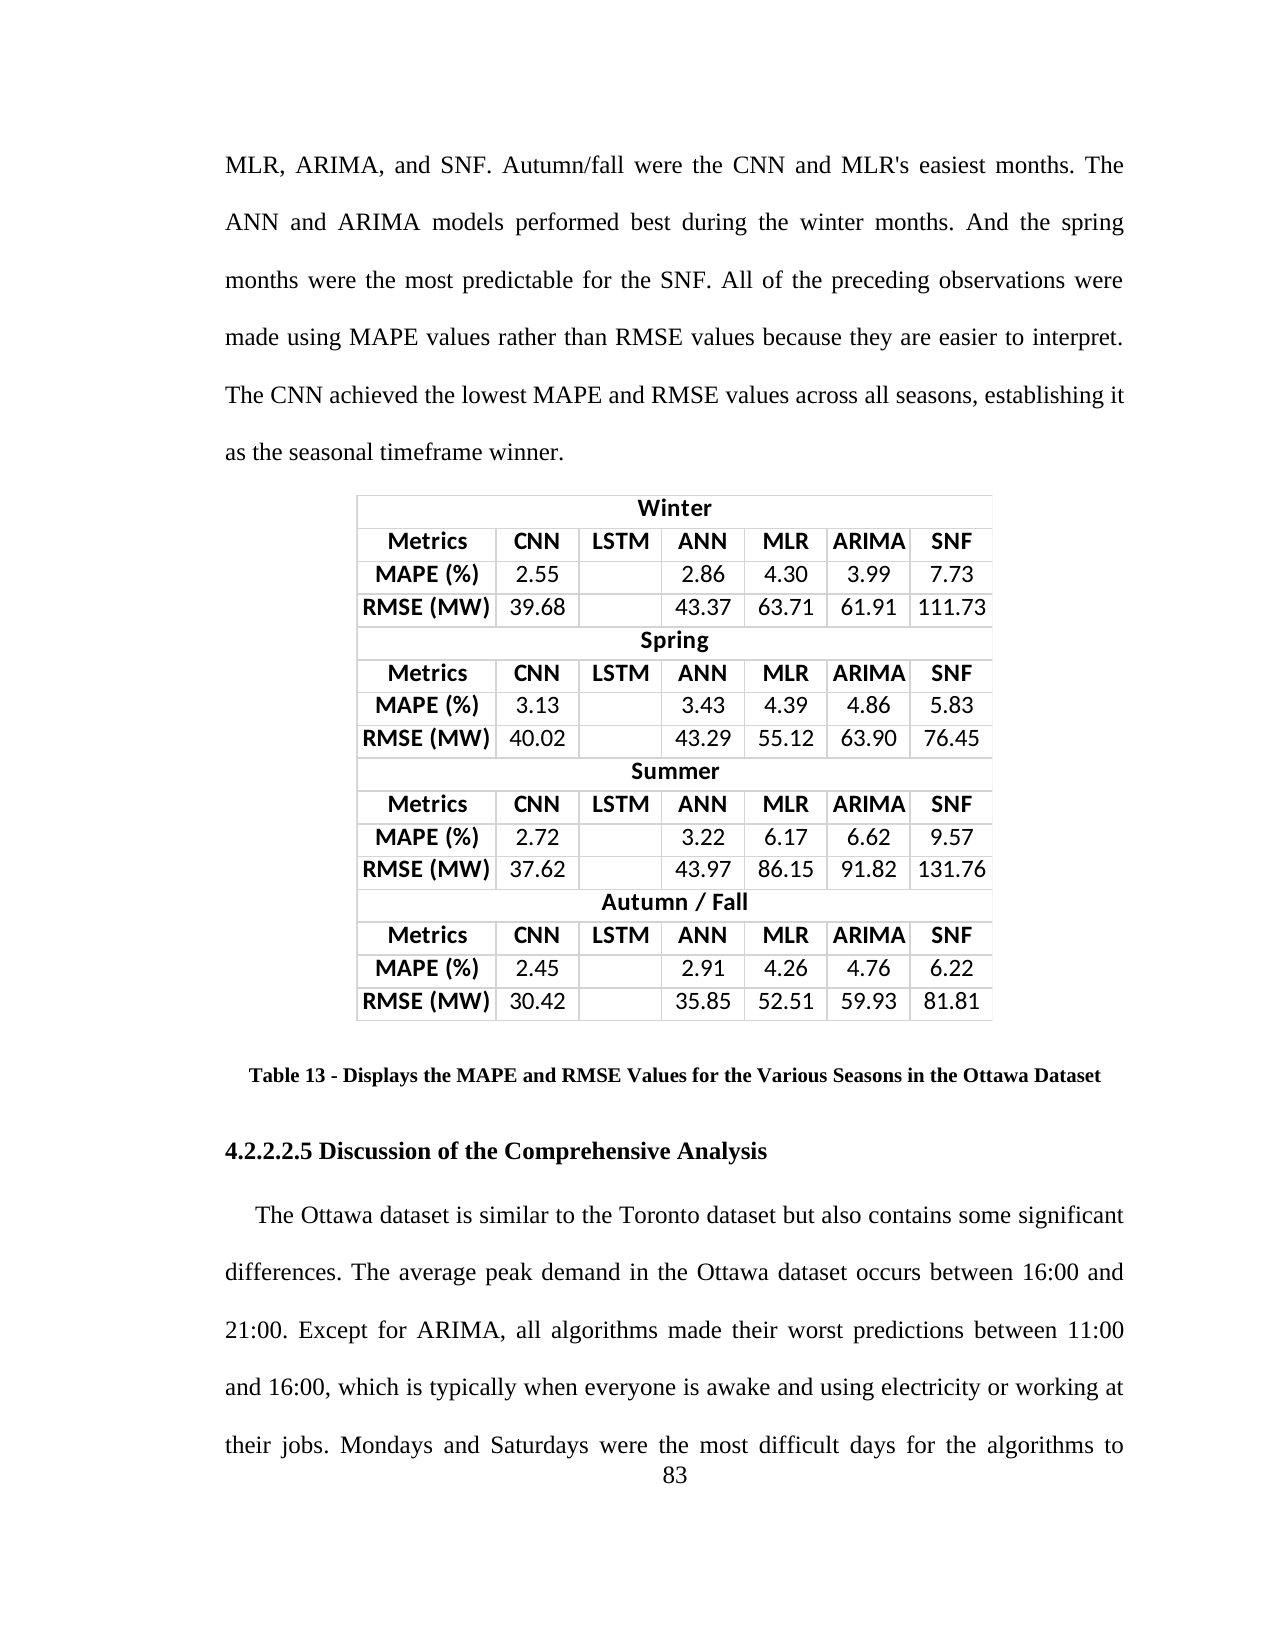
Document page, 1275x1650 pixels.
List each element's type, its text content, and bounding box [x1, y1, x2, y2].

text Table 13 - Displays the MAPE and RMSE Values for the Various Seasons in the Ottawa Dataset [225, 1063, 1125, 1087]
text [225, 1200, 1125, 1458]
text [225, 150, 1125, 466]
subtitle 4.2.2.2.5 Discussion of the Comprehensive Analysis [225, 1136, 1125, 1165]
